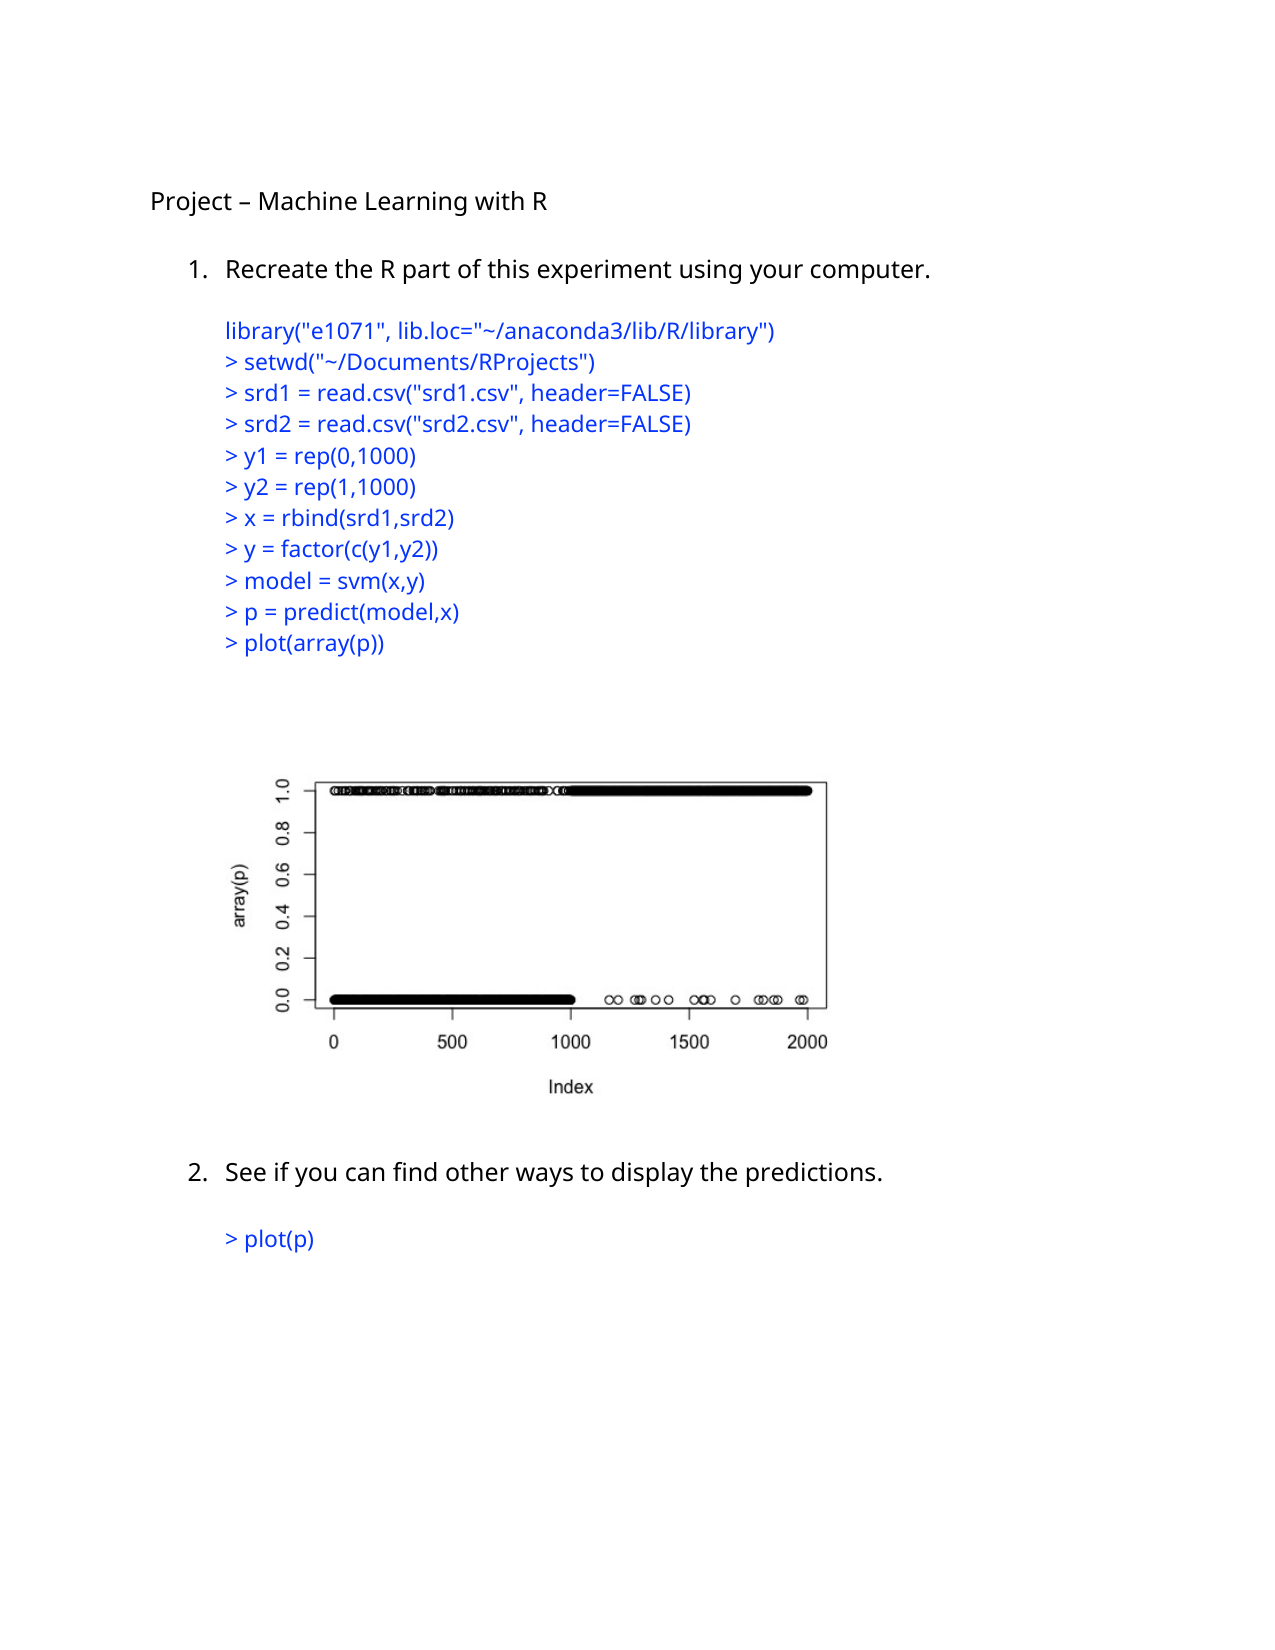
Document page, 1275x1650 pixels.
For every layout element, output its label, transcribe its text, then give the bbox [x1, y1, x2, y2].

list See if you can find other ways to display the predictions. [187, 1155, 1125, 1189]
text > x = rbind(srd1,srd2) [225, 502, 1125, 533]
text > srd2 = read.csv("srd2.csv", header=FALSE) [225, 408, 1125, 440]
list Recreate the R part of this experiment using your computer. [187, 252, 1125, 286]
text library("e1071", lib.loc="~/anaconda3/lib/R/library") [225, 315, 1125, 346]
text Project – Machine Learning with R [150, 184, 1125, 218]
text > setwd("~/Documents/RProjects") [225, 346, 1125, 377]
text > p = predict(model,x) [225, 596, 1125, 627]
text > y2 = rep(1,1000) [225, 471, 1125, 502]
text > y = factor(c(y1,y2)) [225, 533, 1125, 565]
picture [225, 692, 873, 1121]
text > plot(array(p)) [225, 627, 1125, 658]
text > plot(p) [225, 1223, 1125, 1254]
text > srd1 = read.csv("srd1.csv", header=FALSE) [225, 377, 1125, 408]
text > y1 = rep(0,1000) [225, 440, 1125, 471]
text > model = svm(x,y) [225, 565, 1125, 596]
